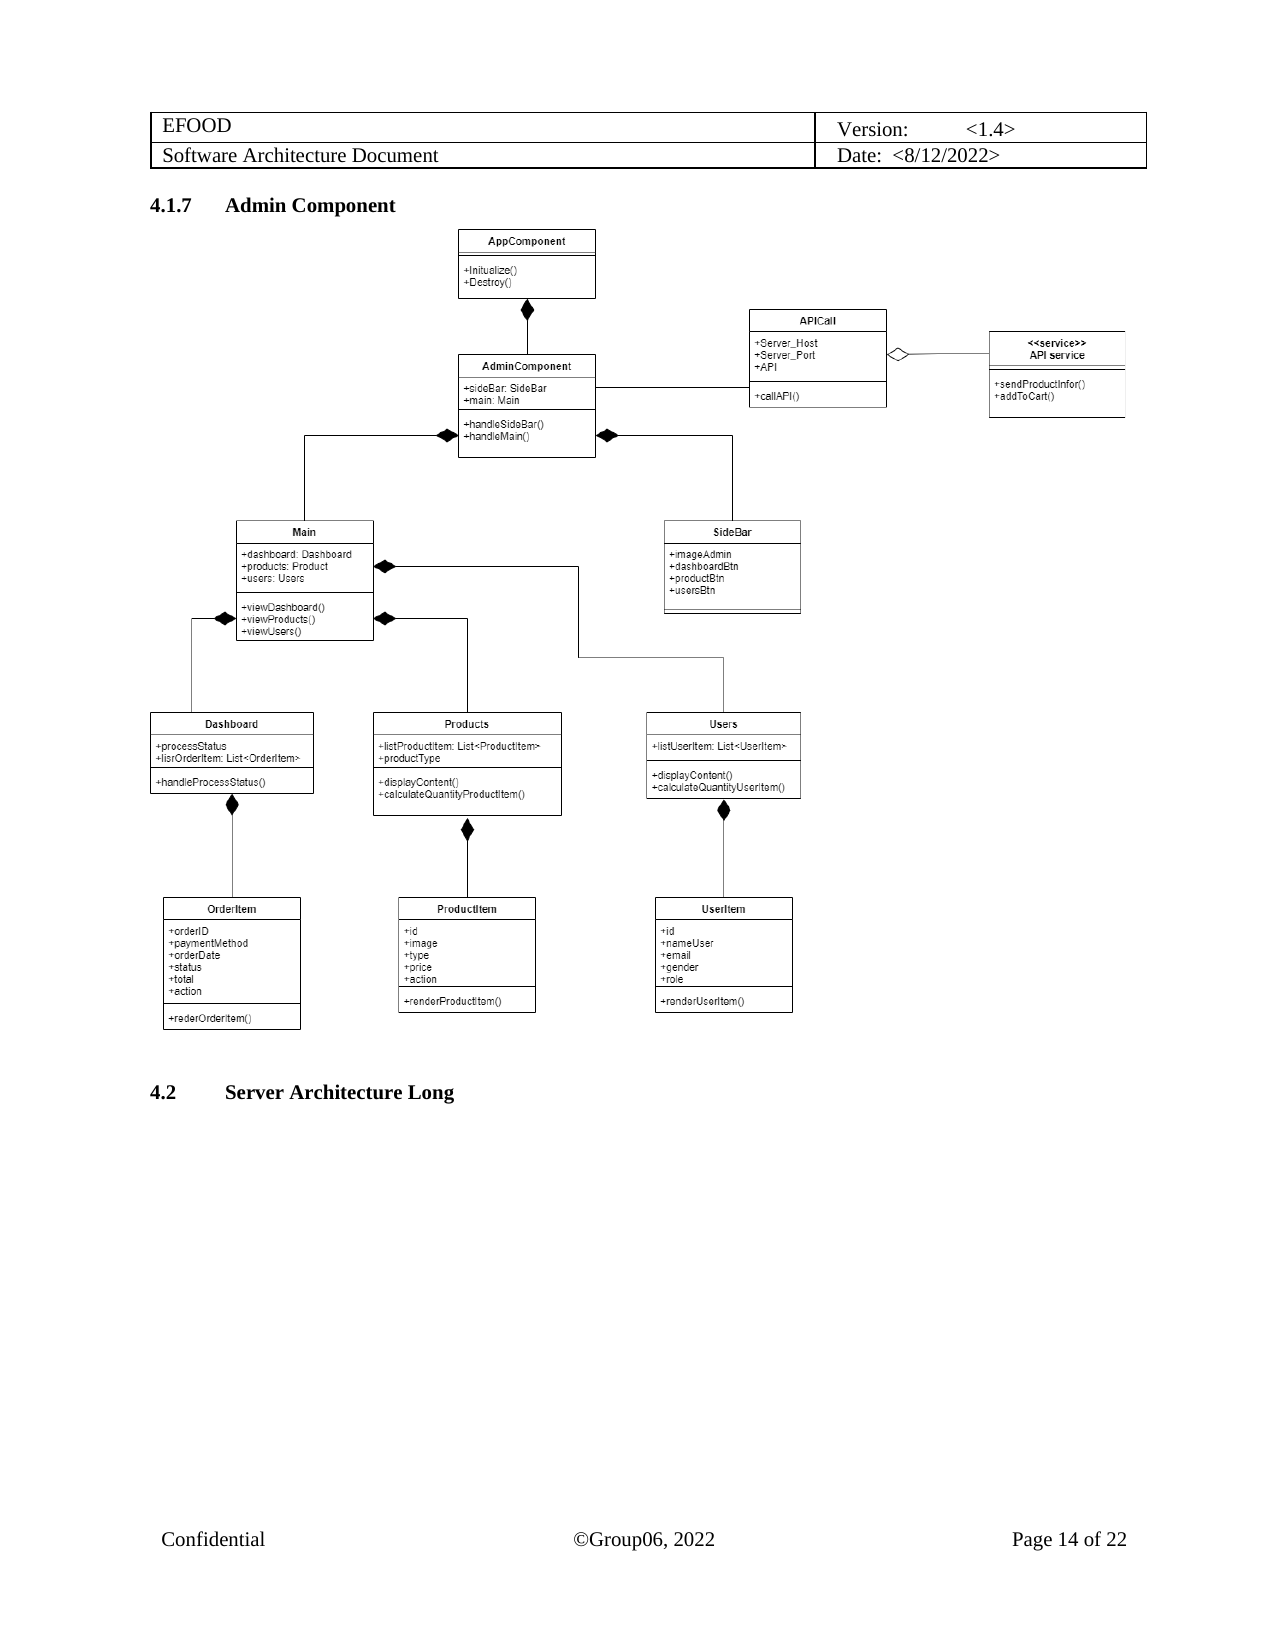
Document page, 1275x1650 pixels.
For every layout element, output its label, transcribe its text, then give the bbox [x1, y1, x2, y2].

picture [150, 229, 1125, 1032]
list Admin Component [150, 193, 1125, 217]
list Server Architecture Long [150, 1080, 1125, 1104]
